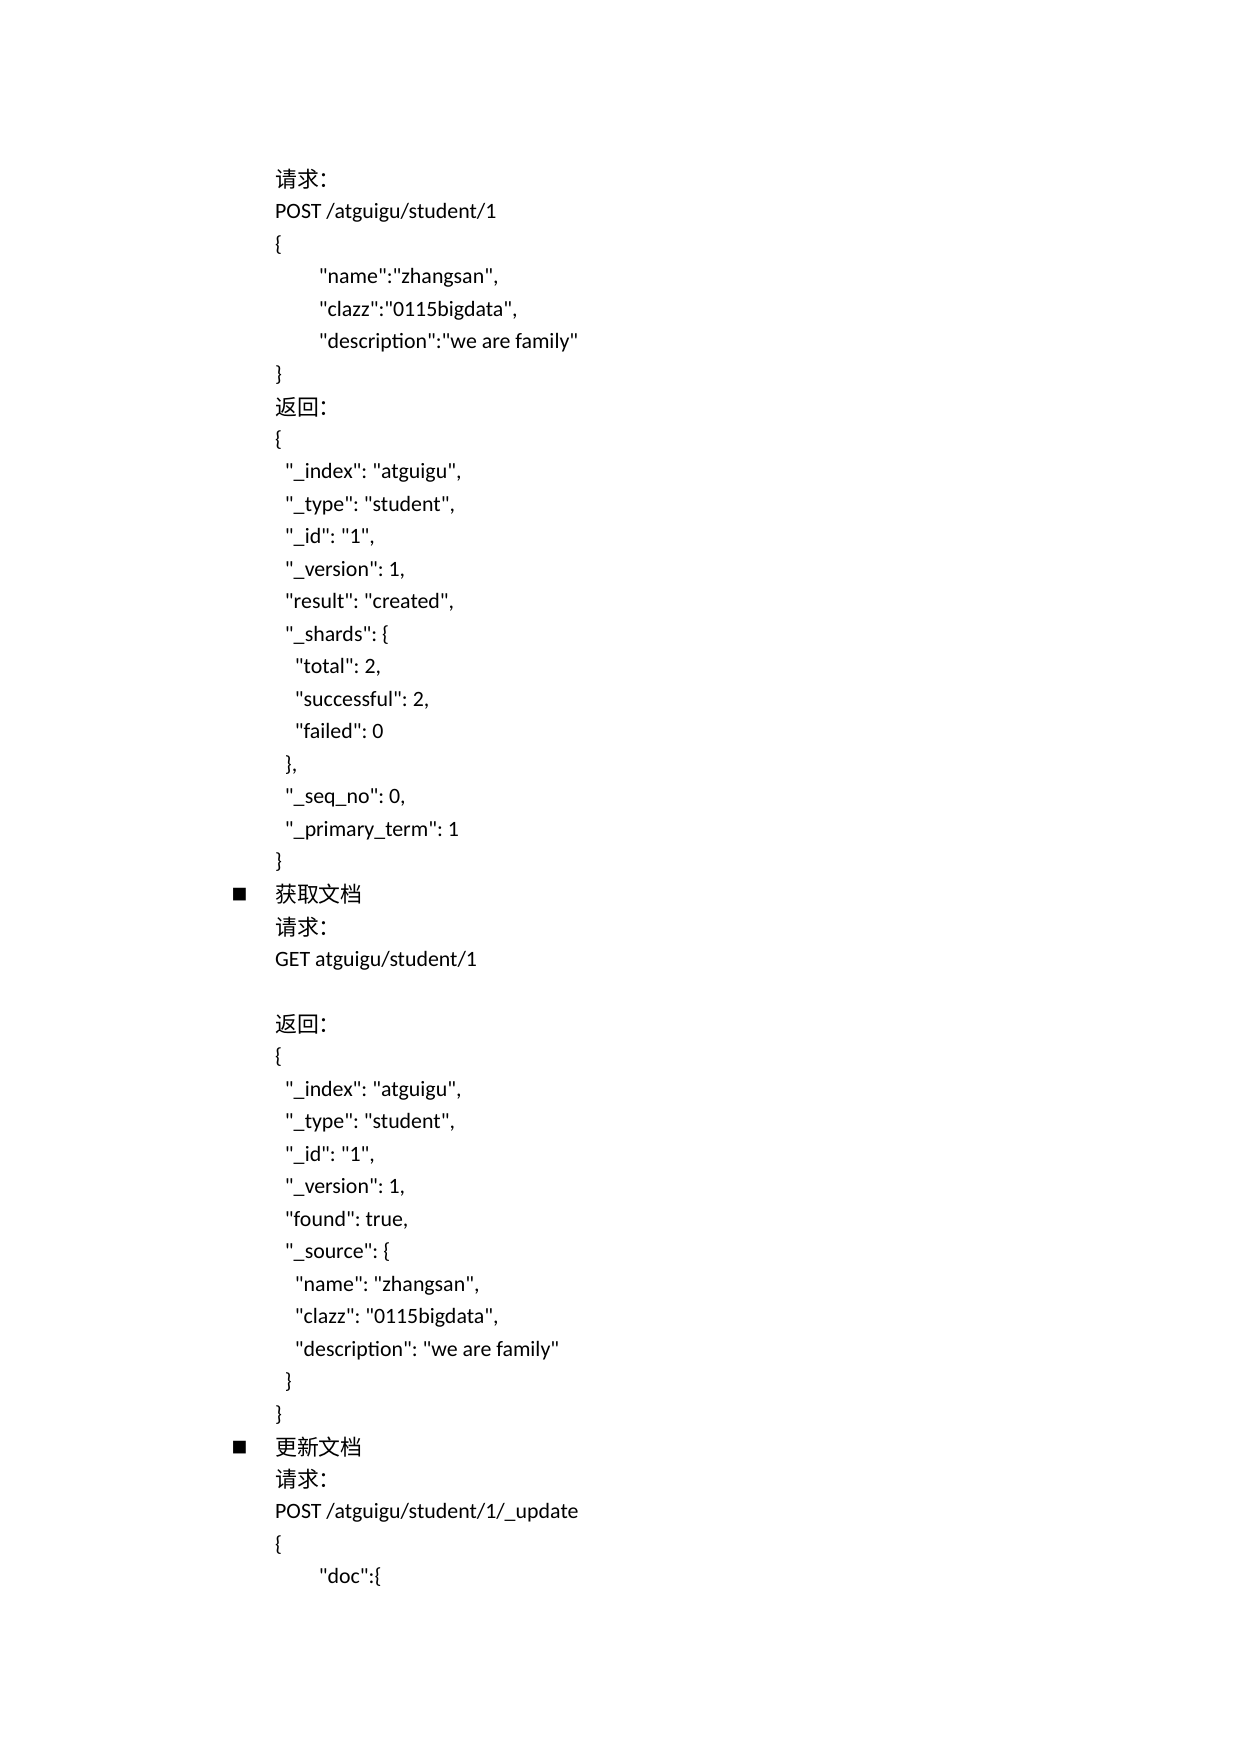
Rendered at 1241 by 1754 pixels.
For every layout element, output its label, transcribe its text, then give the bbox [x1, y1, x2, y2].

text 请求： [231, 909, 1053, 942]
text "_seq_no": 0, [231, 779, 1053, 812]
text "found": true, [231, 1202, 1053, 1234]
text }, [231, 747, 1053, 779]
text POST /atguigu/student/1/_update [231, 1494, 1053, 1527]
text "name":"zhangsan", [275, 259, 1053, 292]
text "name": "zhangsan", [231, 1267, 1053, 1299]
text "_index": "atguigu", [231, 1072, 1053, 1104]
text GET atguigu/student/1 [231, 942, 1053, 974]
text "result": "created", [231, 584, 1053, 617]
text "description":"we are family" [275, 324, 1053, 357]
text "_type": "student", [231, 487, 1053, 519]
text "_type": "student", [231, 1104, 1053, 1137]
text { [231, 422, 1053, 454]
text } [231, 357, 1053, 389]
text 返回： [231, 1007, 1053, 1039]
text { [231, 1527, 1053, 1559]
text { [231, 1039, 1053, 1072]
text } [231, 844, 1053, 877]
text "_id": "1", [231, 1137, 1053, 1169]
text "description": "we are family" [231, 1332, 1053, 1364]
text "total": 2, [231, 649, 1053, 682]
text } [231, 1397, 1053, 1429]
text "_index": "atguigu", [231, 454, 1053, 487]
text 请求： [231, 1462, 1053, 1494]
list 获取文档 [231, 877, 1053, 909]
text "_source": { [231, 1234, 1053, 1267]
text 请求： [231, 162, 1053, 194]
text "_primary_term": 1 [231, 812, 1053, 844]
text 返回： [231, 389, 1053, 422]
text "successful": 2, [231, 682, 1053, 714]
text "failed": 0 [231, 714, 1053, 747]
text "_version": 1, [231, 552, 1053, 584]
text "_version": 1, [231, 1169, 1053, 1202]
list 更新文档 [231, 1429, 1053, 1462]
text { [231, 227, 1053, 259]
text "_shards": { [231, 617, 1053, 649]
text POST /atguigu/student/1 [231, 194, 1053, 227]
text "clazz":"0115bigdata", [275, 292, 1053, 324]
text } [231, 1364, 1053, 1397]
text "clazz": "0115bigdata", [231, 1299, 1053, 1332]
text "doc":{ [275, 1559, 1053, 1592]
text "_id": "1", [231, 519, 1053, 552]
